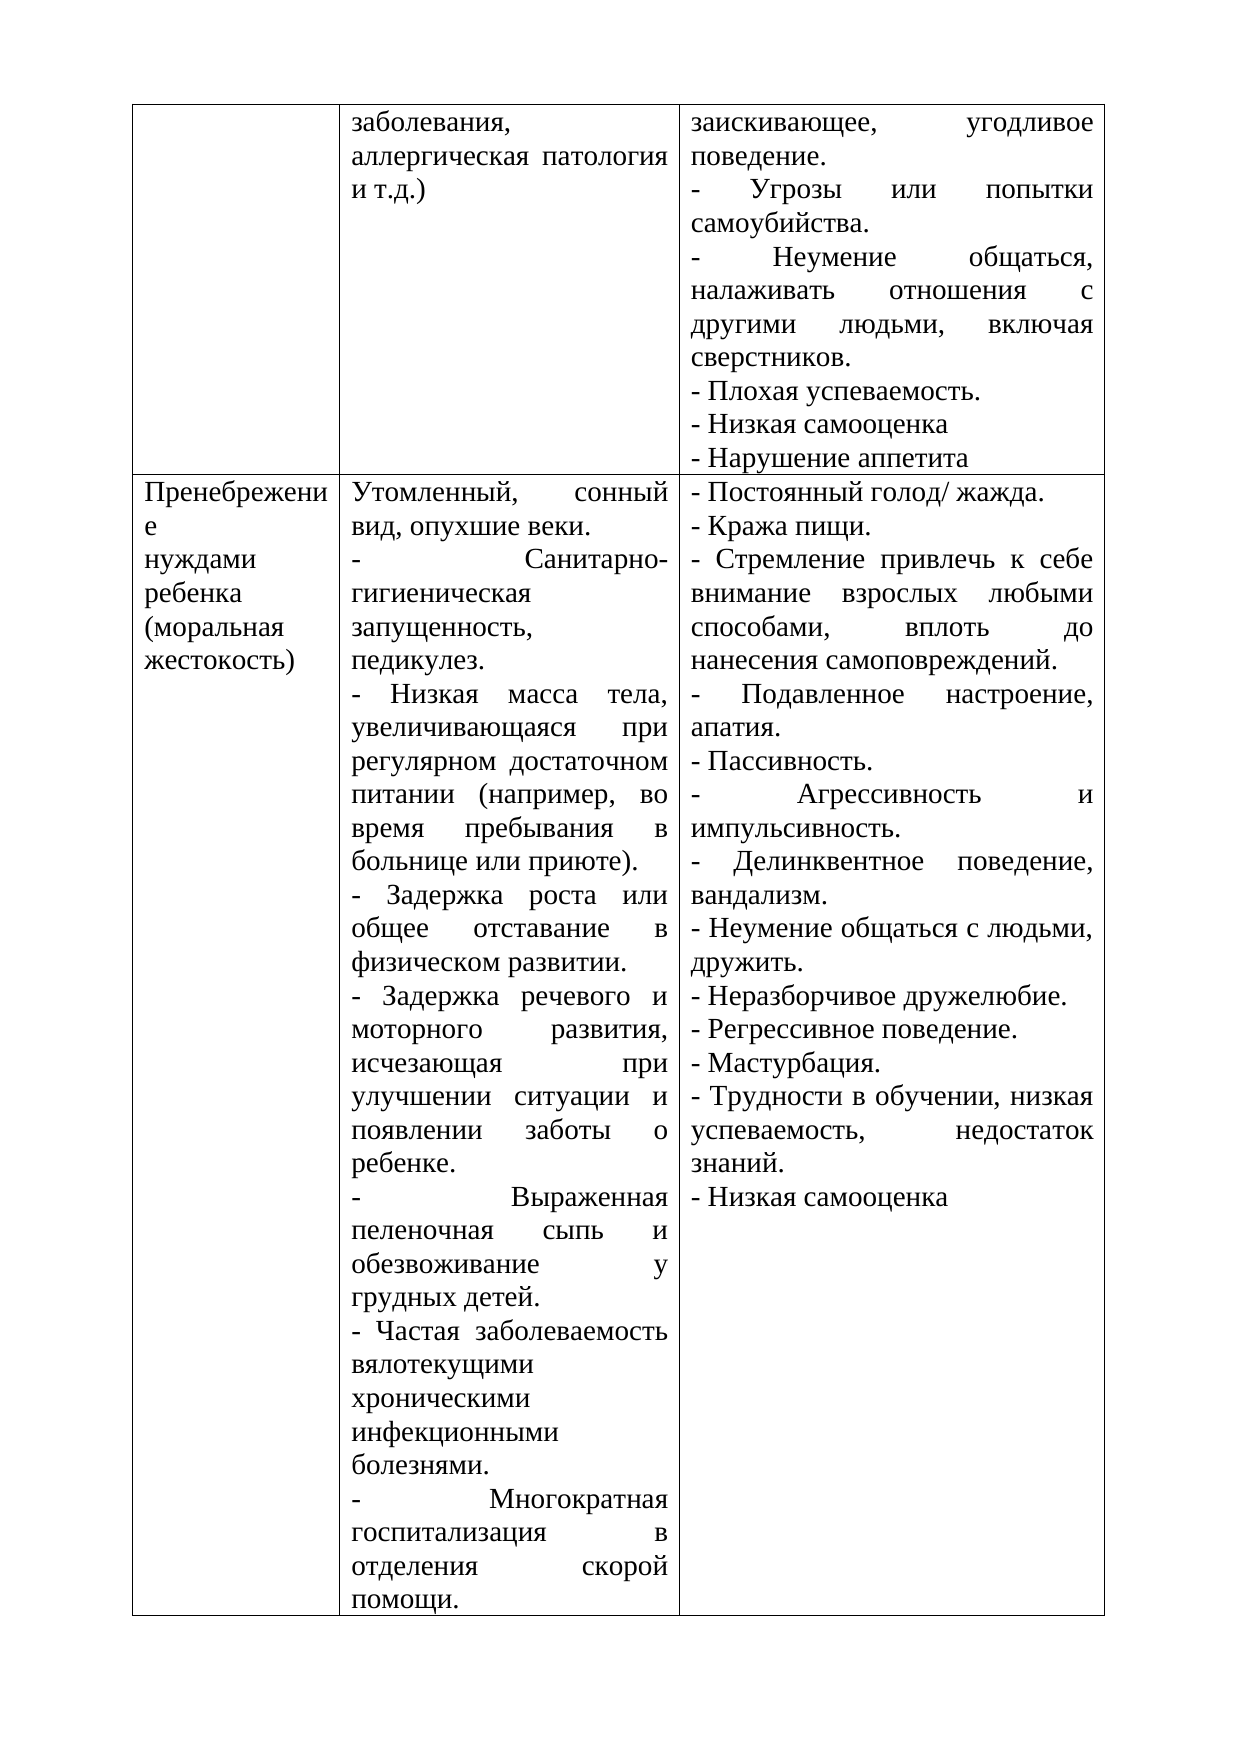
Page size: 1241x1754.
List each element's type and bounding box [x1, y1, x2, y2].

table_cell [133, 105, 339, 473]
table_cell [340, 475, 679, 1615]
table_cell [133, 475, 339, 1615]
table_cell [680, 105, 1104, 473]
table_cell [680, 475, 1104, 1615]
table_cell [340, 105, 679, 473]
